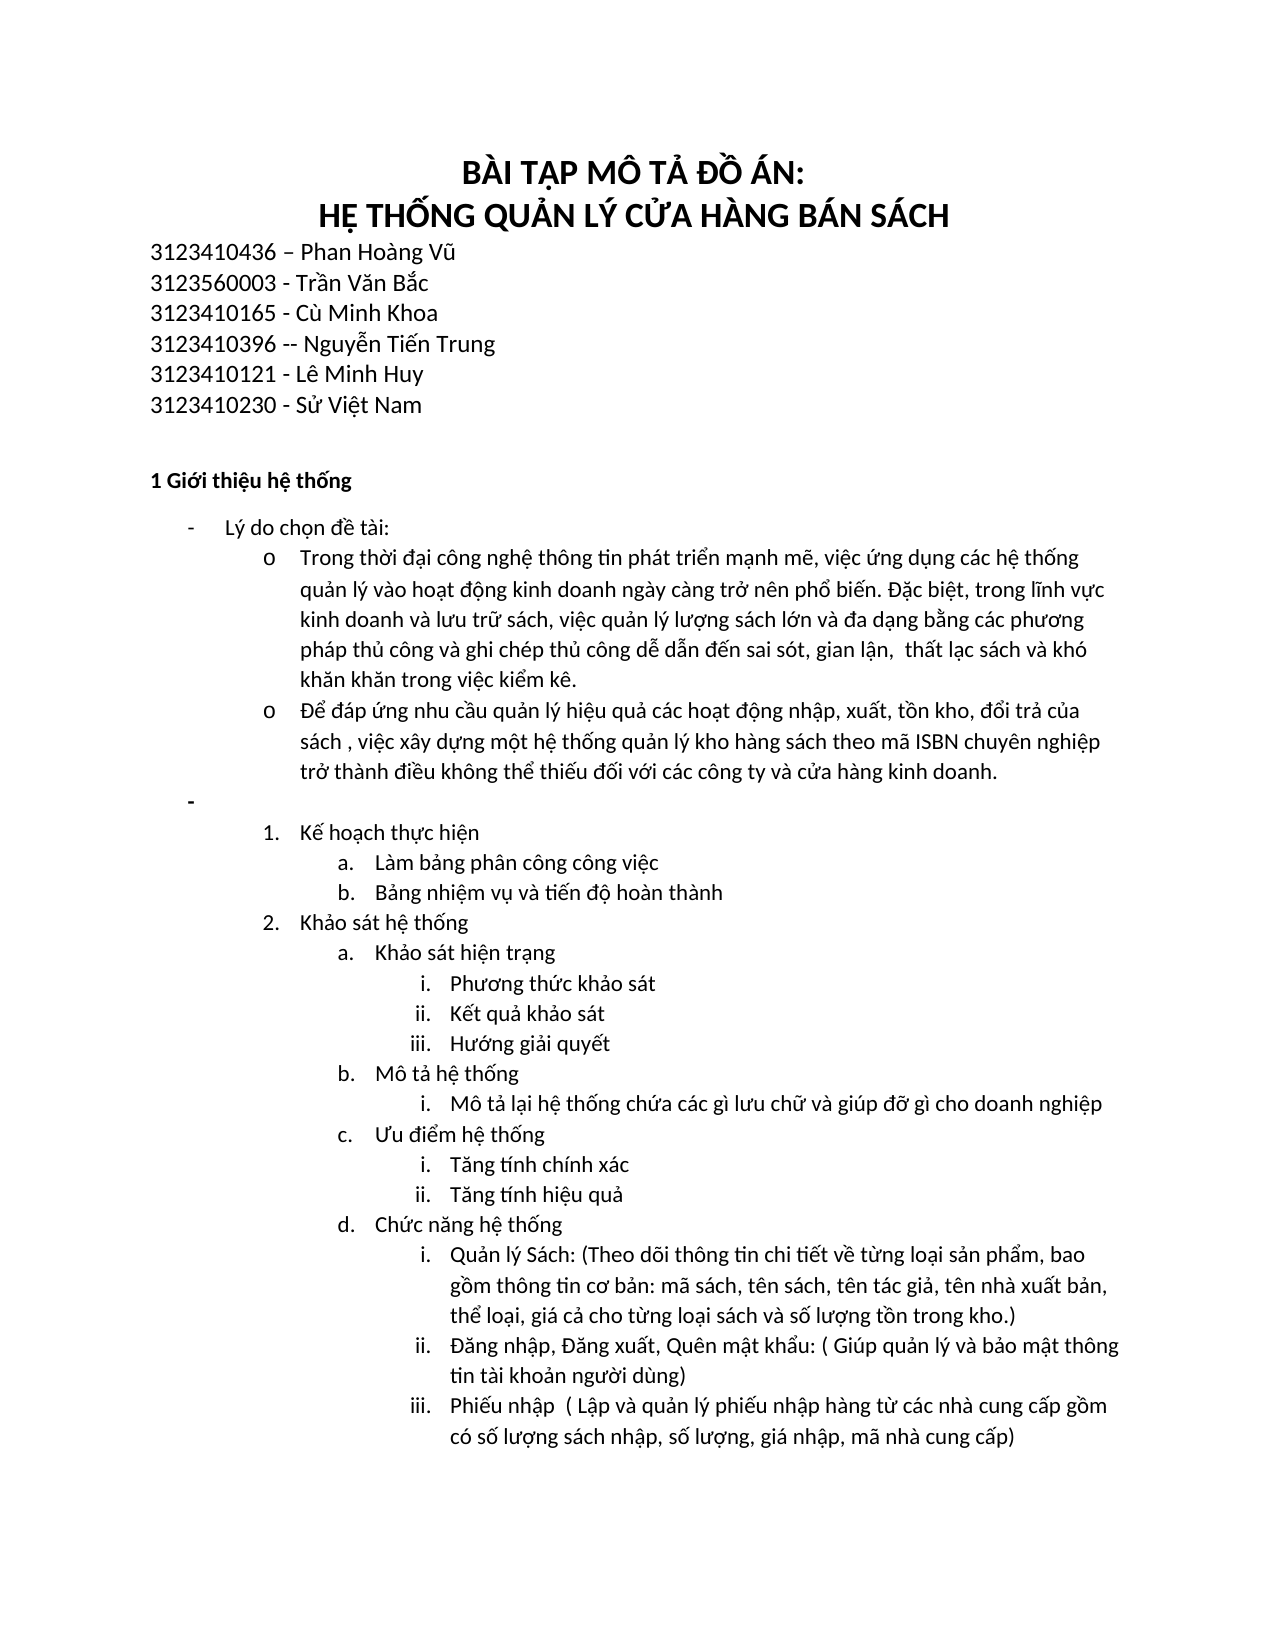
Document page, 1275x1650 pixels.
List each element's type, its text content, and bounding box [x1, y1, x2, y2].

text 3123410165 - Cù Minh Khoa [150, 297, 1125, 328]
text 3123410436 – Phan Hoàng Vũ [150, 236, 1125, 267]
text 3123410230 - Sử Việt Nam [150, 389, 1125, 419]
text HỆ THỐNG QUẢN LÝ CỬA HÀNG BÁN SÁCH [150, 193, 1125, 236]
list Bảng nhiệm vụ và tiến độ hoàn thành [337, 878, 1125, 906]
list Kết quả khảo sát [431, 999, 1125, 1027]
list Trong thời đại công nghệ thông tin phát triển mạnh mẽ, việc ứng dụng các hệ thống quản lý vào hoạt động kinh doanh ngày càng trở nên phổ biến. Đặc biệt, trong lĩnh vực kinh doanh và lưu trữ sách, việc quản lý lượng sách lớn và đa dạng bằng các phương pháp thủ công và ghi chép thủ công dễ dẫn đến sai sót, gian lận, thất lạc sách và khó khăn khăn trong việc kiểm kê. [262, 543, 1125, 693]
list Tăng tính hiệu quả [431, 1180, 1125, 1208]
list Kế hoạch thực hiện [262, 818, 1125, 846]
text 3123410396 -- Nguyễn Tiến Trung [150, 328, 1125, 358]
list Quản lý Sách: (Theo dõi thông tin chi tiết về từng loại sản phẩm, bao gồm thông tin cơ bản: mã sách, tên sách, tên tác giả, tên nhà xuất bản, thể loại, giá cả cho từng loại sách và số lượng tồn trong kho.) [431, 1241, 1125, 1329]
list Làm bảng phân công công việc [337, 848, 1125, 876]
list Khảo sát hiện trạng [337, 938, 1125, 967]
text BÀI TẬP MÔ TẢ ĐỒ ÁN: [150, 150, 1125, 193]
list Mô tả lại hệ thống chứa các gì lưu chữ và giúp đỡ gì cho doanh nghiệp [431, 1089, 1125, 1118]
list Đăng nhập, Đăng xuất, Quên mật khẩu: ( Giúp quản lý và bảo mật thông tin tài khoản người dùng) [431, 1331, 1125, 1389]
list Ưu điểm hệ thống [337, 1120, 1125, 1148]
list Khảo sát hệ thống [262, 908, 1125, 936]
list Tăng tính chính xác [431, 1150, 1125, 1178]
list Để đáp ứng nhu cầu quản lý hiệu quả các hoạt động nhập, xuất, tồn kho, đổi trả của sách , việc xây dựng một hệ thống quản lý kho hàng sách theo mã ISBN chuyên nghiệp trở thành điều không thể thiếu đối với các công ty và cửa hàng kinh doanh. [262, 696, 1125, 785]
list Hướng giải quyết [431, 1029, 1125, 1057]
text 3123560003 - Trần Văn Bắc [150, 267, 1125, 297]
list Phiếu nhập ( Lập và quản lý phiếu nhập hàng từ các nhà cung cấp gồm có số lượng sách nhập, số lượng, giá nhập, mã nhà cung cấp) [431, 1392, 1125, 1450]
list Chức năng hệ thống [337, 1210, 1125, 1238]
list Mô tả hệ thống [337, 1059, 1125, 1087]
list Phương thức khảo sát [431, 969, 1125, 997]
text 3123410121 - Lê Minh Huy [150, 358, 1125, 389]
list Lý do chọn đề tài: [187, 513, 1125, 541]
text 1 Giới thiệu hệ thống [150, 466, 1125, 494]
